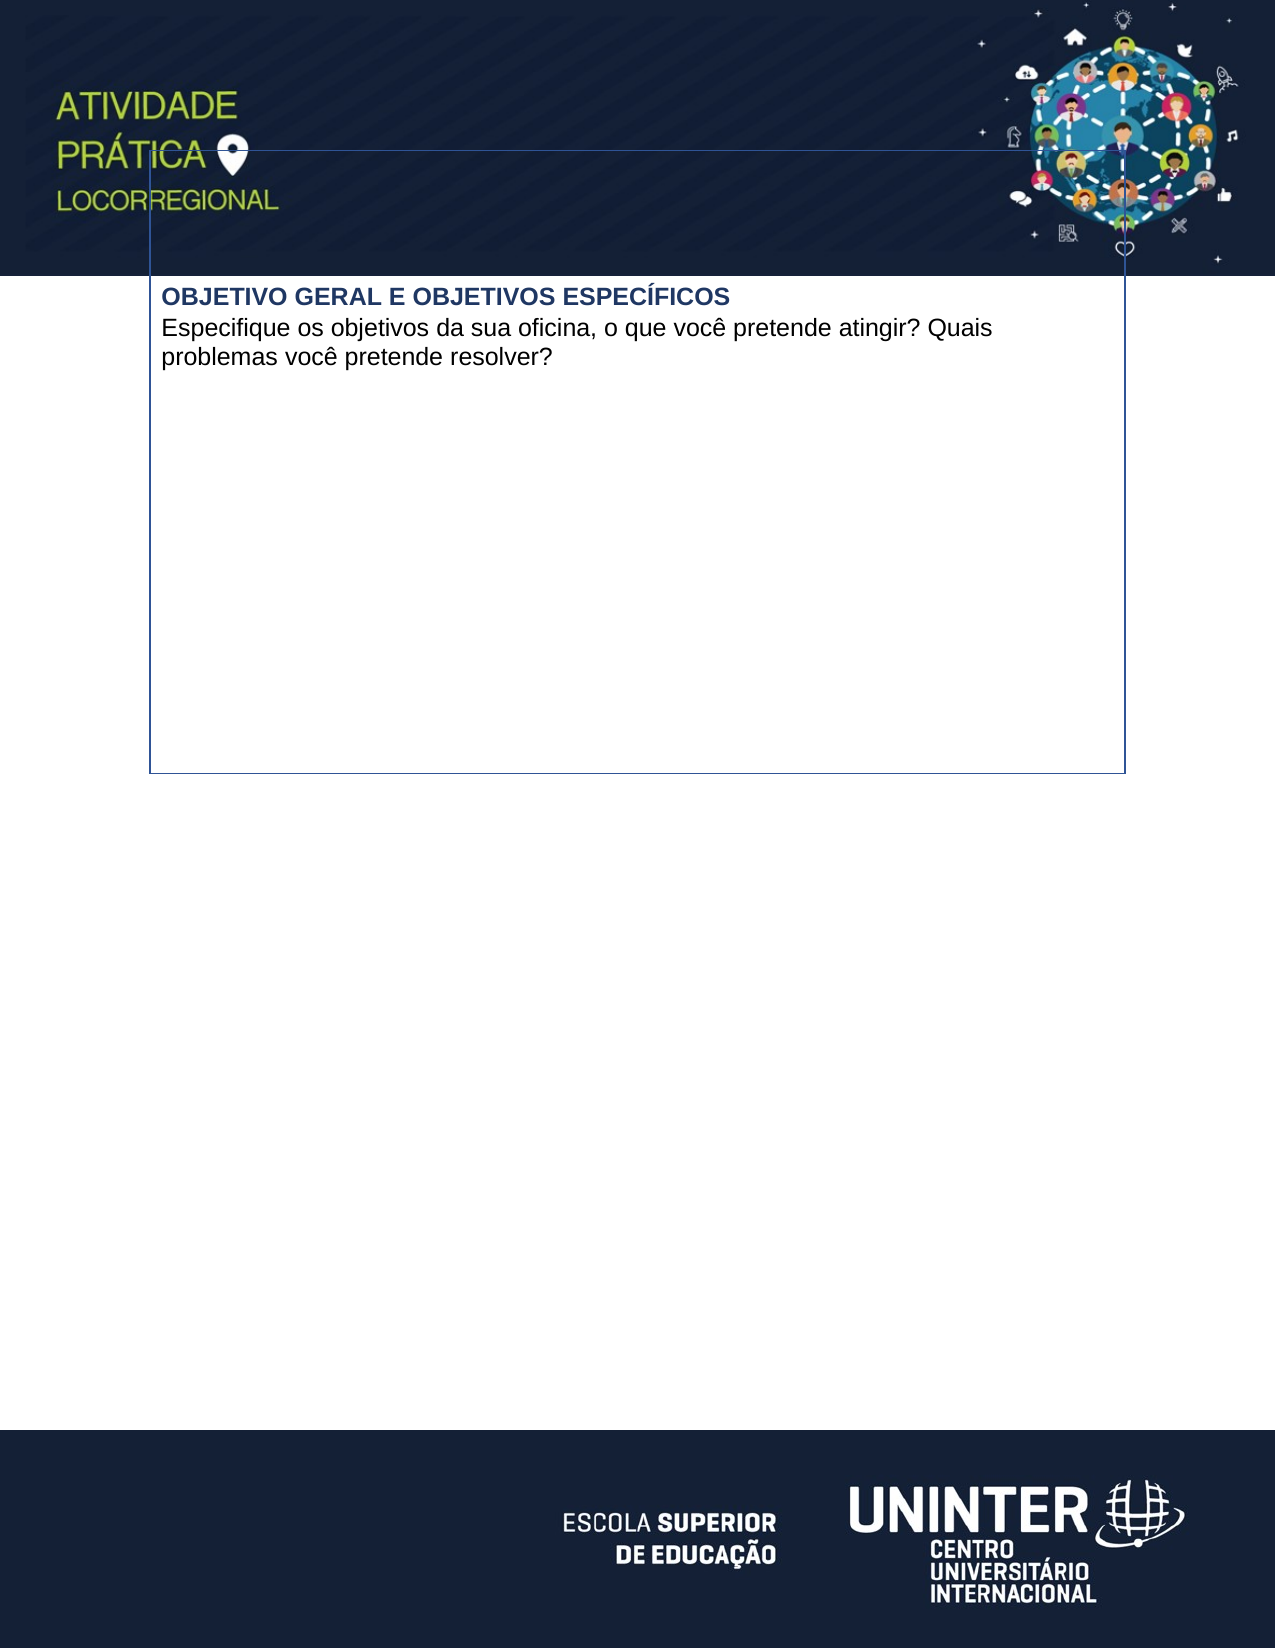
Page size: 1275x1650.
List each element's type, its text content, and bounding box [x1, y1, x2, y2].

picture [0, 0, 1275, 276]
table_header OBJETIVO GERAL E OBJETIVOS ESPECÍFICOS Especifique os objetivos da sua oficina, o que você pretende atingir? Quais problemas você pretende resolver? [151, 151, 1124, 773]
picture [0, 1430, 1275, 1648]
